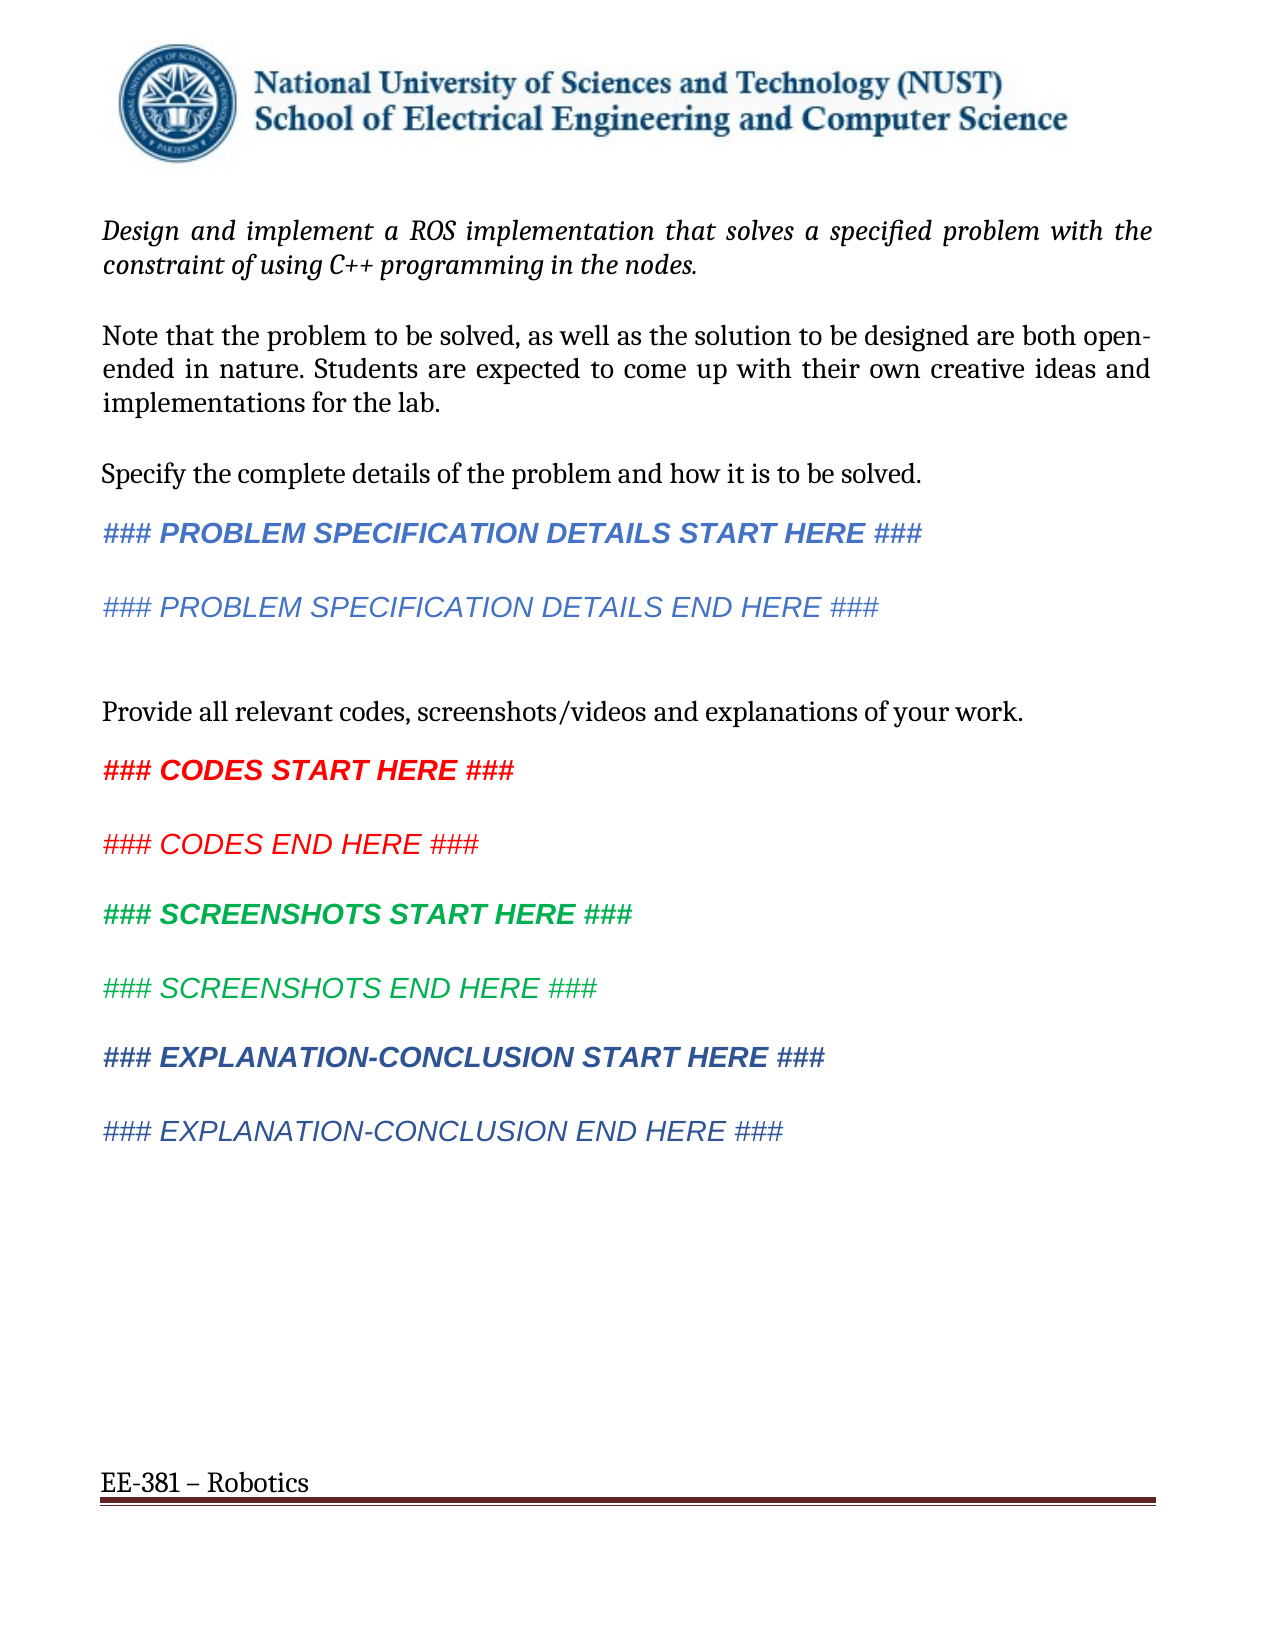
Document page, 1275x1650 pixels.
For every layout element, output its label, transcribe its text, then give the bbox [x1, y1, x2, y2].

text Provide all relevant codes, screenshots/videos and explanations of your work. [102, 695, 1153, 728]
text ### CODES END HERE ### [103, 827, 1135, 861]
text ### SCREENSHOTS START HERE ### [103, 897, 1135, 931]
text Note that the problem to be solved, as well as the solution to be designed are both open-ended in nature. Students are expected to come up with their own creative ideas and implementations for the lab. [102, 319, 1153, 420]
text ### PROBLEM SPECIFICATION DETAILS START HERE ### [103, 516, 1135, 549]
text ### PROBLEM SPECIFICATION DETAILS END HERE ### [103, 589, 1135, 623]
text ### CODES START HERE ### [103, 753, 1135, 787]
text ### EXPLANATION-CONCLUSION START HERE ### [103, 1041, 1135, 1074]
picture [106, 39, 1082, 174]
text ### SCREENSHOTS END HERE ### [103, 971, 1135, 1004]
text Design and implement a ROS implementation that solves a specified problem with the constraint of using C++ programming in the nodes. [102, 214, 1153, 282]
text ### EXPLANATION-CONCLUSION END HERE ### [103, 1114, 1135, 1148]
text Specify the complete details of the problem and how it is to be solved. [102, 457, 1153, 491]
